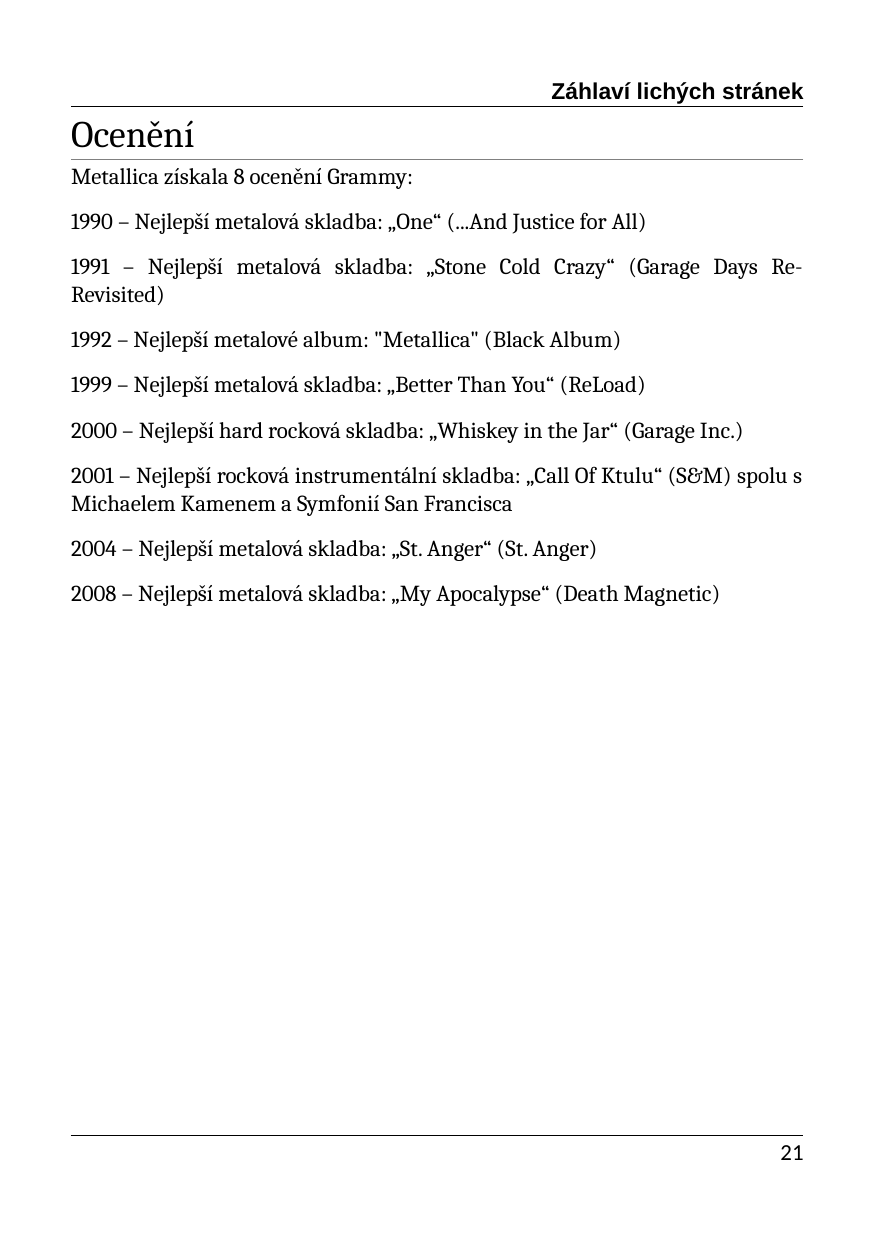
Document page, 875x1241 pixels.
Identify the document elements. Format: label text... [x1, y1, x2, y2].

text 1991 – Nejlepší metalová skladba: „Stone Cold Crazy“ (Garage Days Re-Revisited) [71, 254, 803, 308]
text 1992 – Nejlepší metalové album: "Metallica" (Black Album) [71, 327, 803, 353]
text 2000 – Nejlepší hard rocková skladba: „Whiskey in the Jar“ (Garage Inc.) [71, 417, 803, 444]
text 2008 – Nejlepší metalová skladba: „My Apocalypse“ (Death Magnetic) [71, 581, 803, 607]
text 2004 – Nejlepší metalová skladba: „St. Anger“ (St. Anger) [71, 536, 803, 562]
text 1999 – Nejlepší metalová skladba: „Better Than You“ (ReLoad) [71, 372, 803, 399]
text 1990 – Nejlepší metalová skladba: „One“ (...And Justice for All) [71, 208, 803, 235]
text Ocenění [71, 114, 803, 159]
text 2001 – Nejlepší rocková instrumentální skladba: „Call Of Ktulu“ (S&M) spolu s Michaelem Kamenem a Symfonií San Francisca [71, 462, 803, 517]
text Metallica získala 8 ocenění Grammy: [71, 163, 803, 190]
